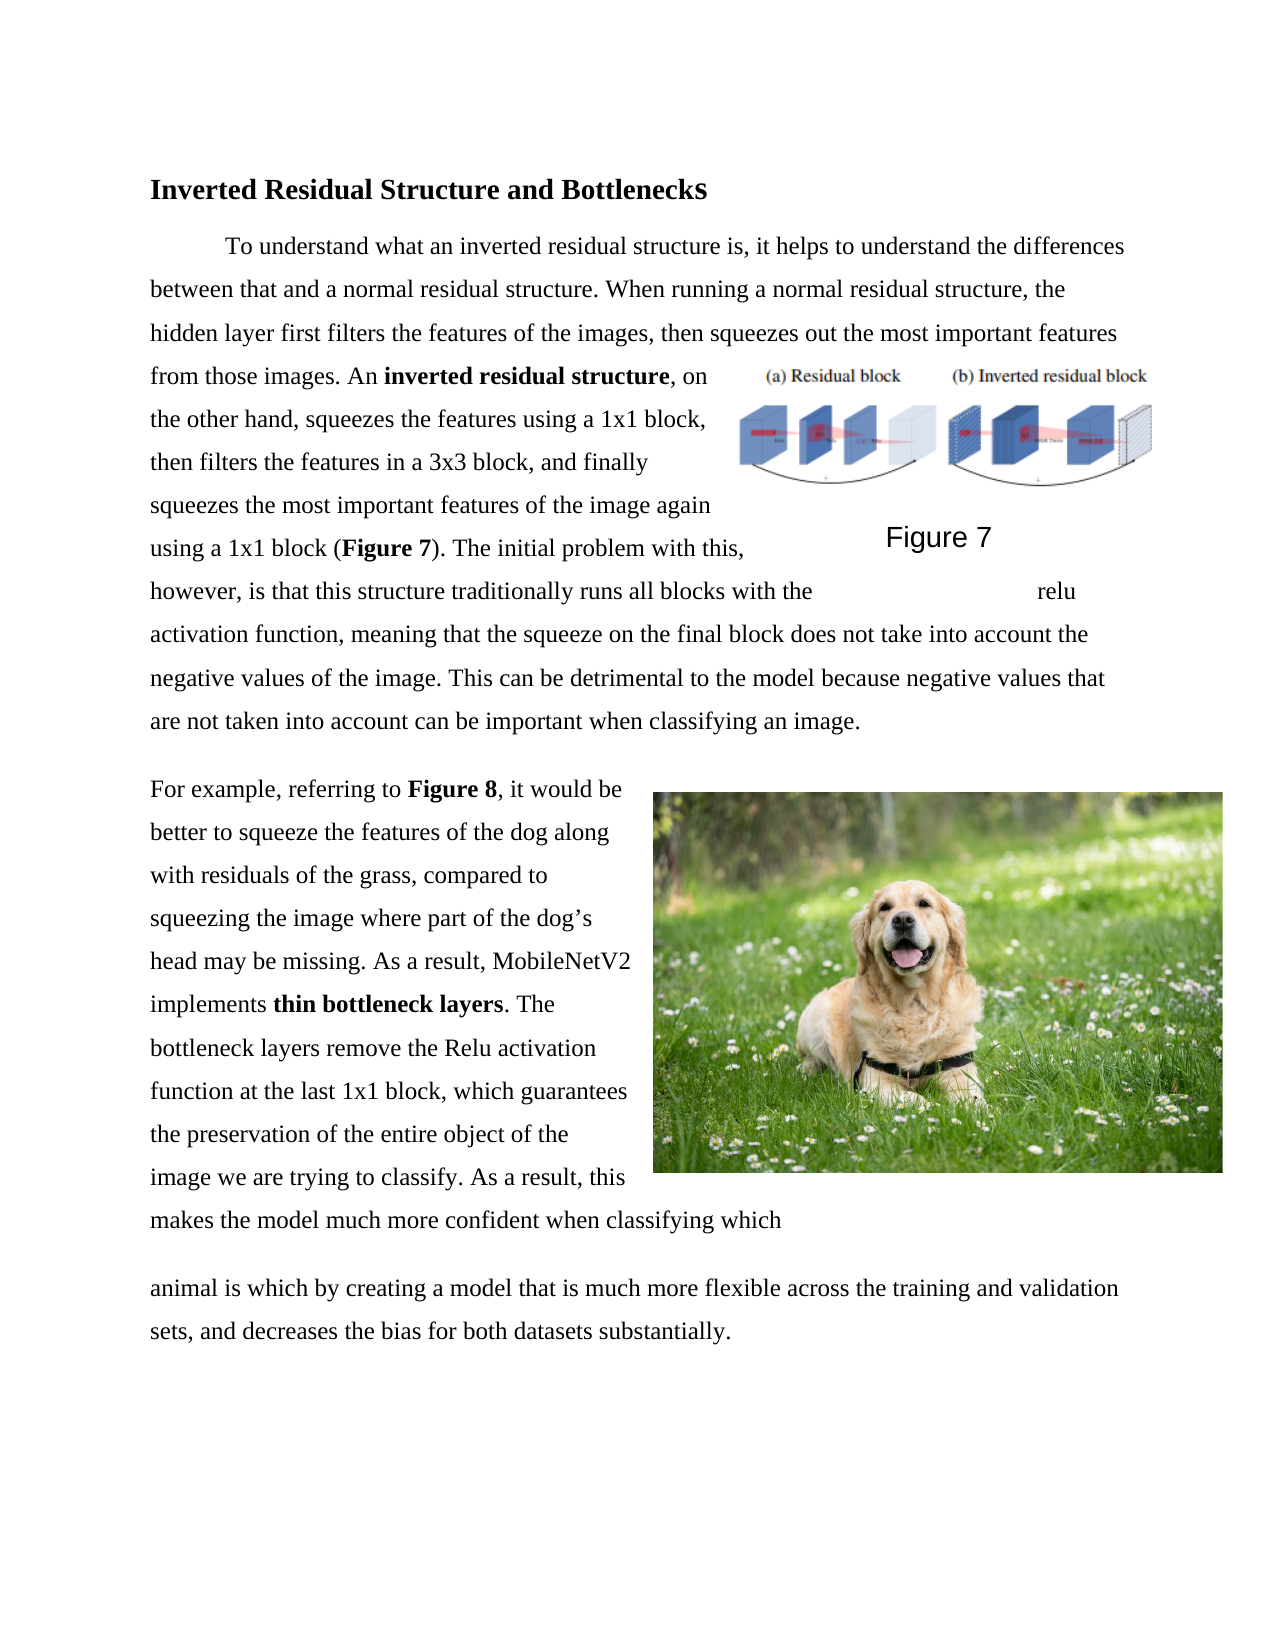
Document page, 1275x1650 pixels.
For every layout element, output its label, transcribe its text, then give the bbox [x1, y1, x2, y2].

subtitle Inverted Residual Structure and Bottlenecks [150, 168, 1125, 206]
picture [653, 792, 1223, 1173]
text animal is which by creating a model that is much more flexible across the training and validation sets, and decreases the bias for both datasets substantially. [150, 1273, 1125, 1345]
picture [728, 357, 1163, 495]
text To understand what an inverted residual structure is, it helps to understand the differences between that and a normal residual structure. When running a normal residual structure, the hidden layer first filters the features of the images, then squeezes out the most important features from those images. An inverted residual structure, on the other hand, squeezes the features using a 1x1 block, then filters the features in a 3x3 block, and finally squeezes the most important features of the image again using a 1x1 block (Figure 7). The initial problem with this, however, is that this structure traditionally runs all blocks with the relu activation function, meaning that the squeeze on the final block does not take into account the negative values of the image. This can be detrimental to the model because negative values that are not taken into account can be important when classifying an image. [150, 231, 1125, 734]
